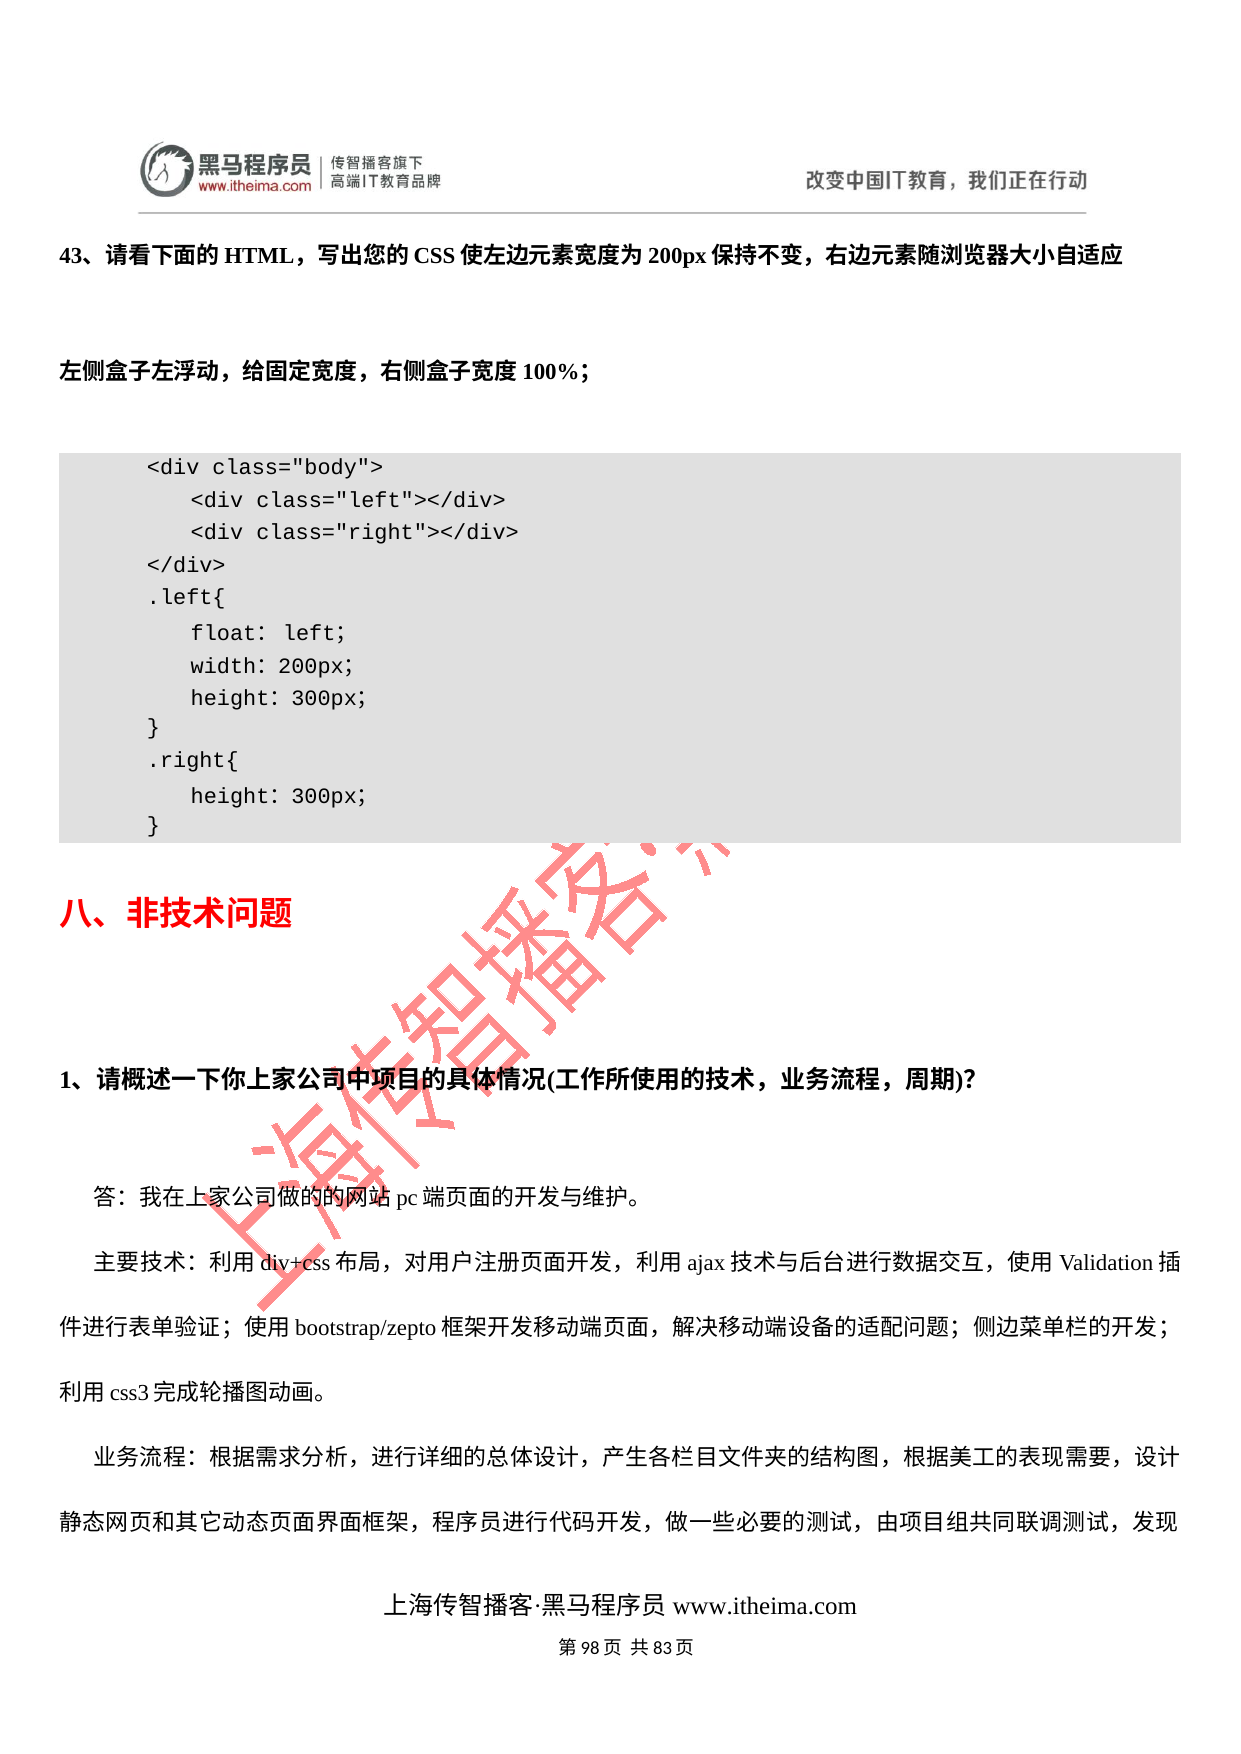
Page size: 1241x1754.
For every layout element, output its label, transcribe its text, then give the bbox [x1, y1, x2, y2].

text float： left； [59, 615, 1181, 648]
text .right{ [59, 745, 1181, 778]
subtitle 左侧盒子左浮动，给固定宽度，右侧盒子宽度100%； [59, 337, 1181, 402]
text <div class="body"> [59, 453, 1181, 485]
text width：200px； [59, 648, 1181, 680]
subtitle 八、非技术问题 [59, 878, 1181, 943]
text <div class="left"></div> [59, 485, 1181, 518]
subtitle 1、请概述一下你上家公司中项目的具体情况(工作所使用的技术，业务流程，周期)？ [59, 1045, 1181, 1110]
text 答：我在上家公司做的的网站pc端页面的开发与维护。 [59, 1163, 1181, 1228]
text 主要技术：利用div+css布局，对用户注册页面开发，利用ajax技术与后台进行数据交互，使用Validation插件进行表单验证；使用bootstrap/zepto框架开发移动端页面，解决移动端设备的适配问题；侧边菜单栏的开发；利用css3完成轮播图动画。 [59, 1228, 1181, 1423]
text } [59, 810, 1181, 843]
text <div class="right"></div> [59, 518, 1181, 550]
picture [59, 70, 1180, 221]
text height：300px； [59, 680, 1181, 713]
text </div> [59, 550, 1181, 583]
subtitle 43、请看下面的HTML，写出您的CSS使左边元素宽度为200px保持不变，右边元素随浏览器大小自适应 [59, 221, 1181, 286]
text 业务流程：根据需求分析，进行详细的总体设计，产生各栏目文件夹的结构图，根据美工的表现需要，设计静态网页和其它动态页面界面框架，程序员进行代码开发，做一些必要的测试，由项目组共同联调测试，发现bug，完善一些具体的细节。 [59, 1423, 1181, 1553]
text .left{ [59, 583, 1181, 615]
text } [59, 713, 1181, 745]
text height：300px； [59, 778, 1181, 810]
